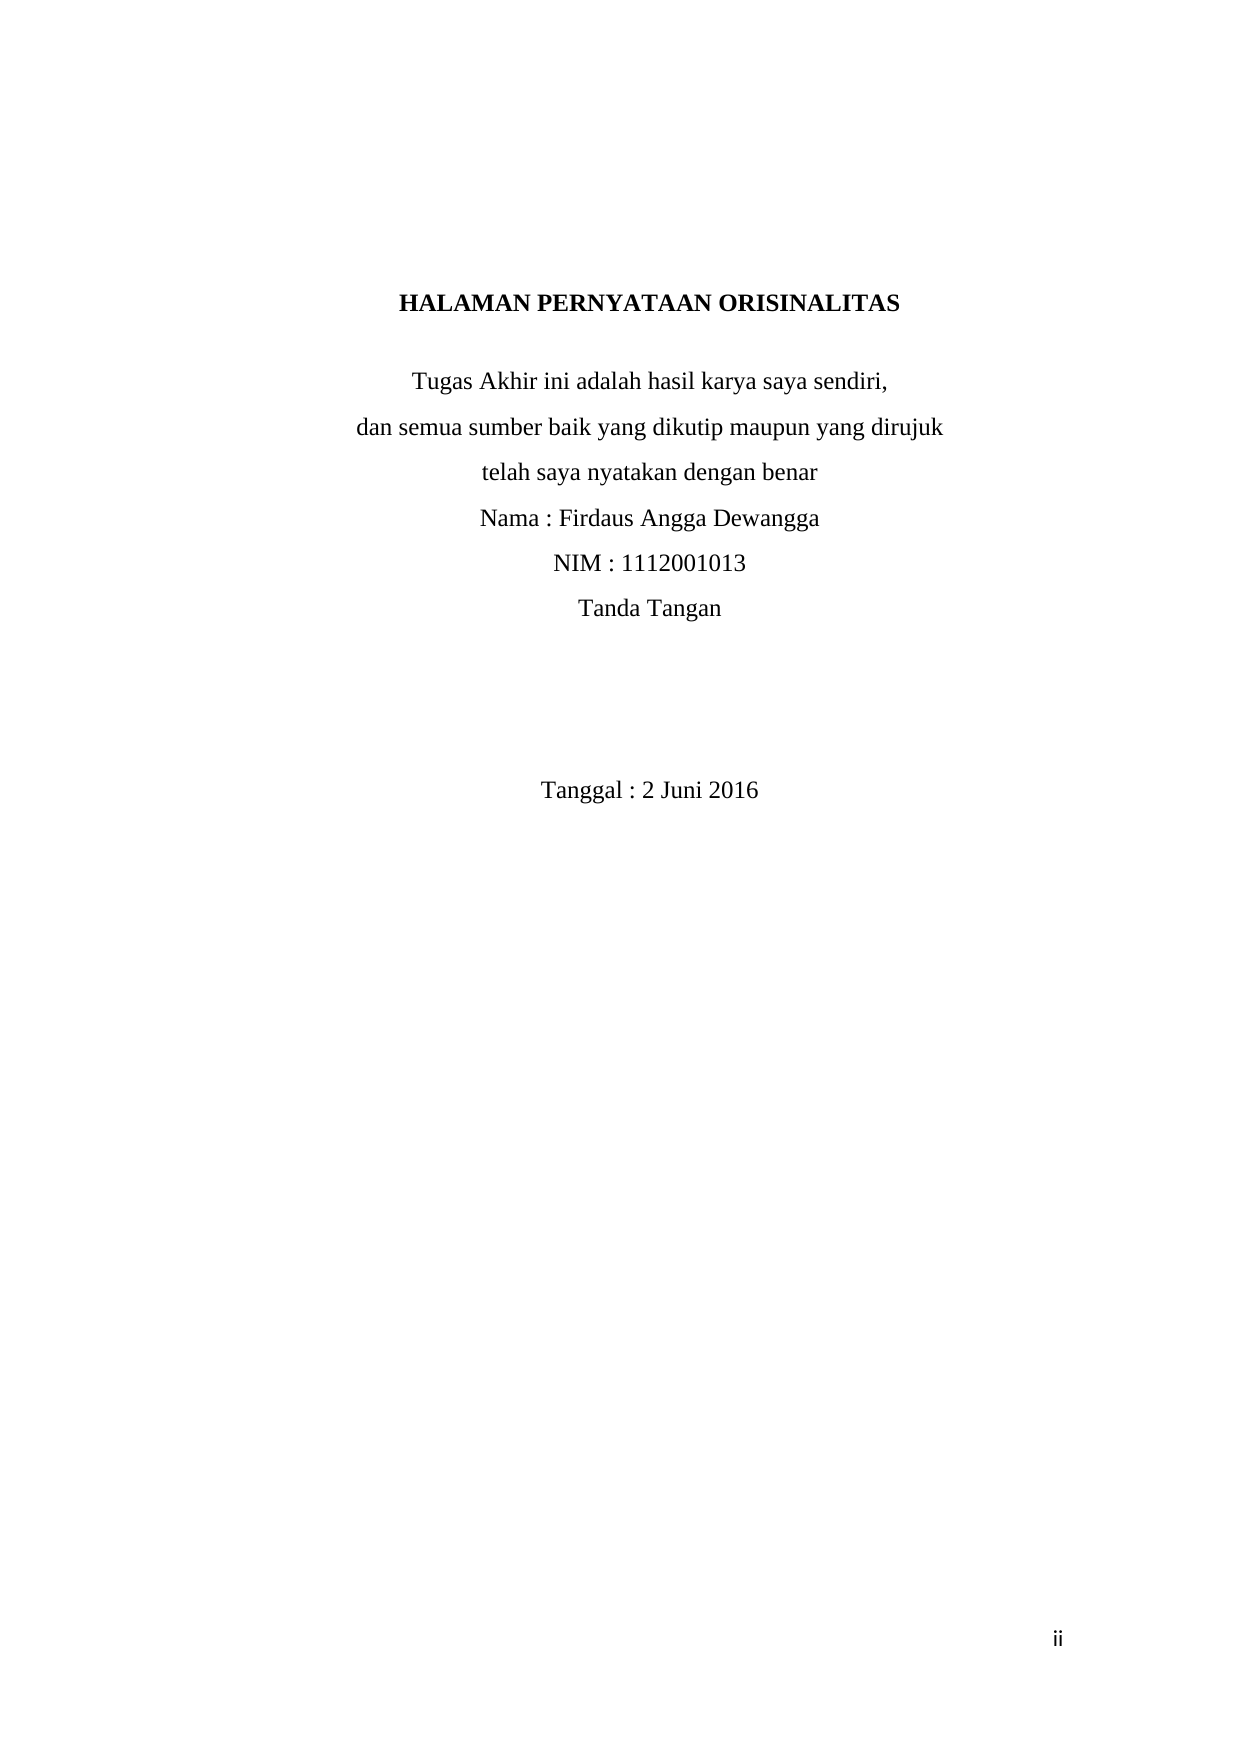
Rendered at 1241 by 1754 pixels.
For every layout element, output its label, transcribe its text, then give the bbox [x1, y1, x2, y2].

text NIM : 1112001013 [236, 548, 1063, 577]
text Tanda Tangan [236, 593, 1063, 622]
text Tugas Akhir ini adalah hasil karya saya sendiri, [236, 366, 1063, 395]
text Tanggal : 2 Juni 2016 [236, 775, 1063, 804]
text dan semua sumber baik yang dikutip maupun yang dirujuk [236, 412, 1063, 441]
subtitle HALAMAN PERNYATAAN ORISINALITAS [236, 288, 1063, 317]
text Nama : Firdaus Angga Dewangga [236, 503, 1063, 531]
text telah saya nyatakan dengan benar [236, 457, 1063, 486]
